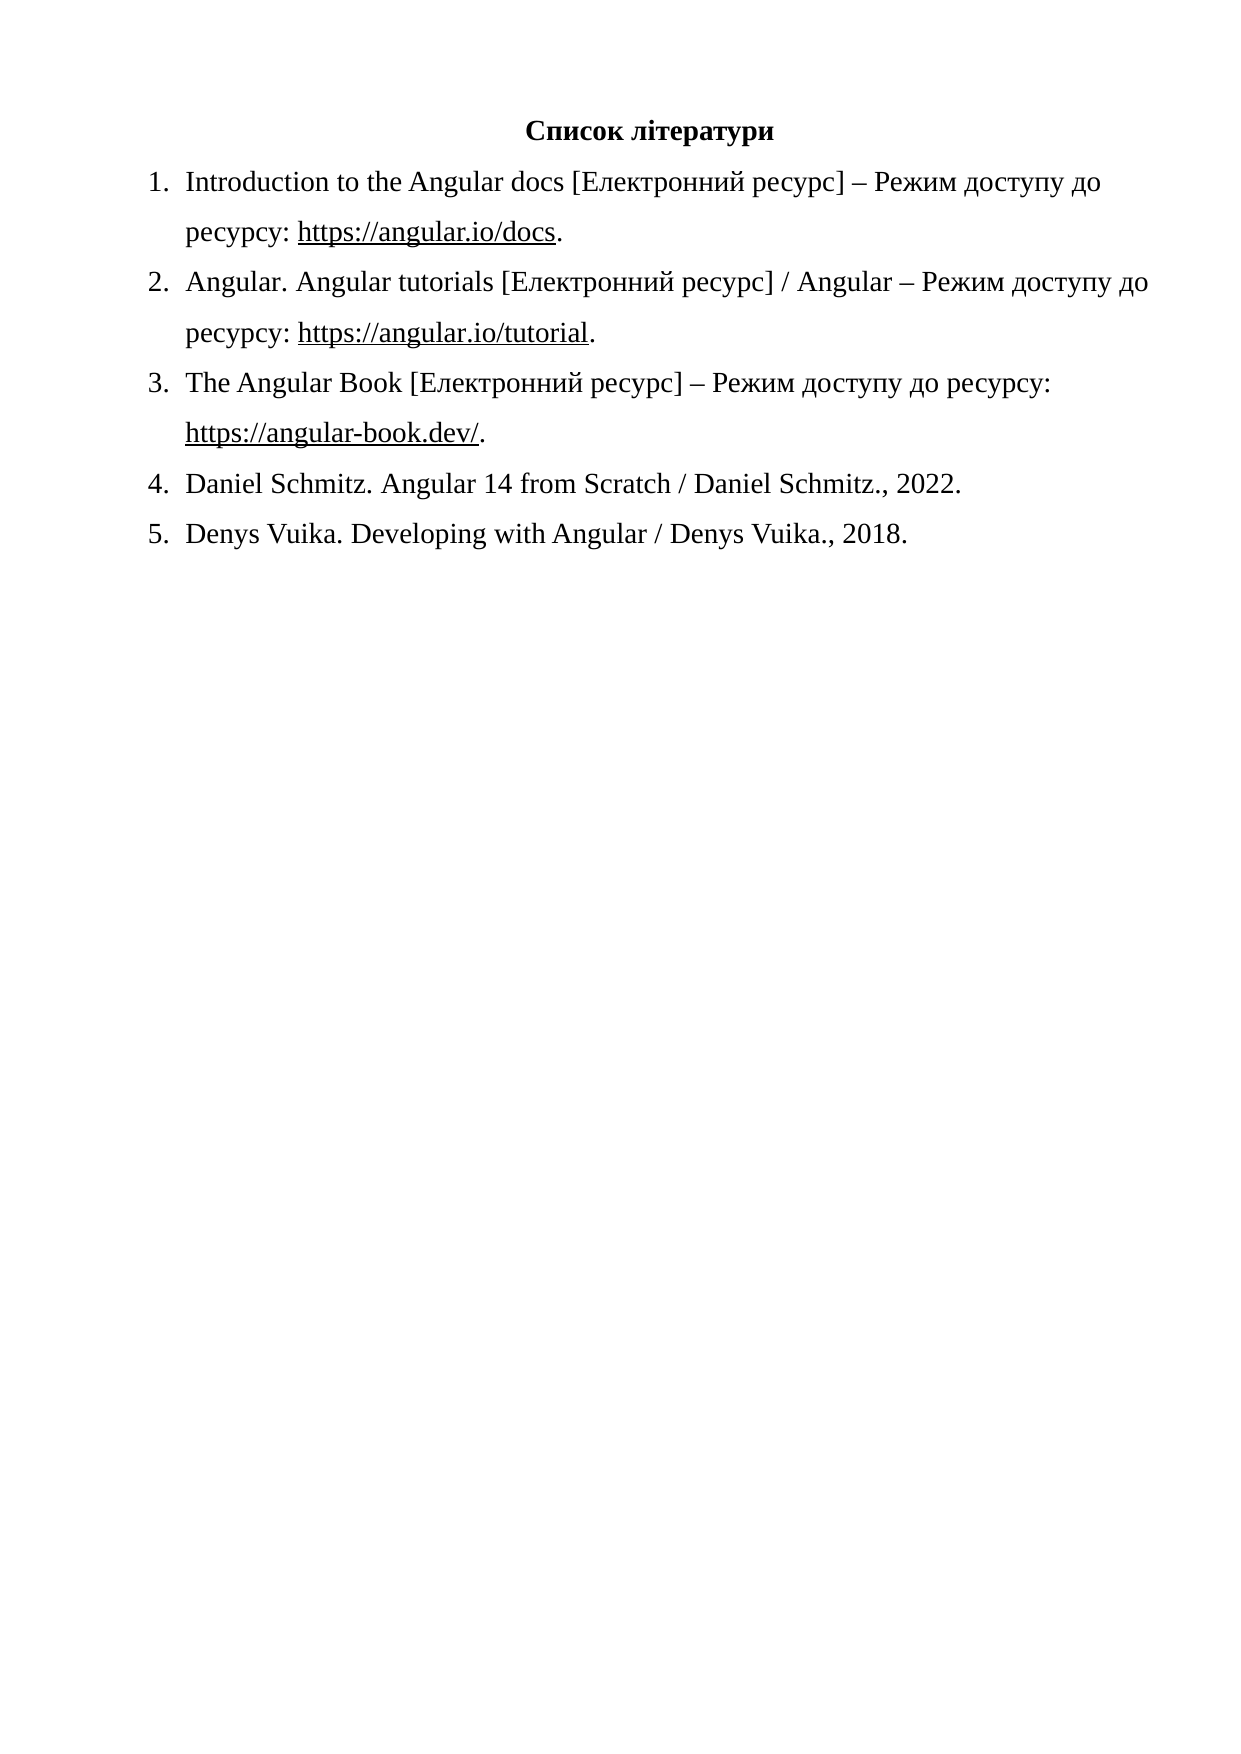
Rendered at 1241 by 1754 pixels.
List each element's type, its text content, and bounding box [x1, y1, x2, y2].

list Angular. Angular tutorials [Електронний ресурс] / Angular – Режим доступу до ресурсу: https://angular.io/tutorial. [148, 264, 1152, 348]
list The Angular Book [Електронний ресурс] – Режим доступу до ресурсу: https://angular-book.dev/. [148, 365, 1152, 449]
list Denys Vuika. Developing with Angular / Denys Vuika., 2018. [148, 516, 1152, 549]
list Introduction to the Angular docs [Електронний ресурс] – Режим доступу до ресурсу: https://angular.io/docs. [148, 164, 1152, 248]
subtitle Список літератури [148, 113, 1152, 147]
list Daniel Schmitz. Angular 14 from Scratch / Daniel Schmitz., 2022. [148, 466, 1152, 499]
